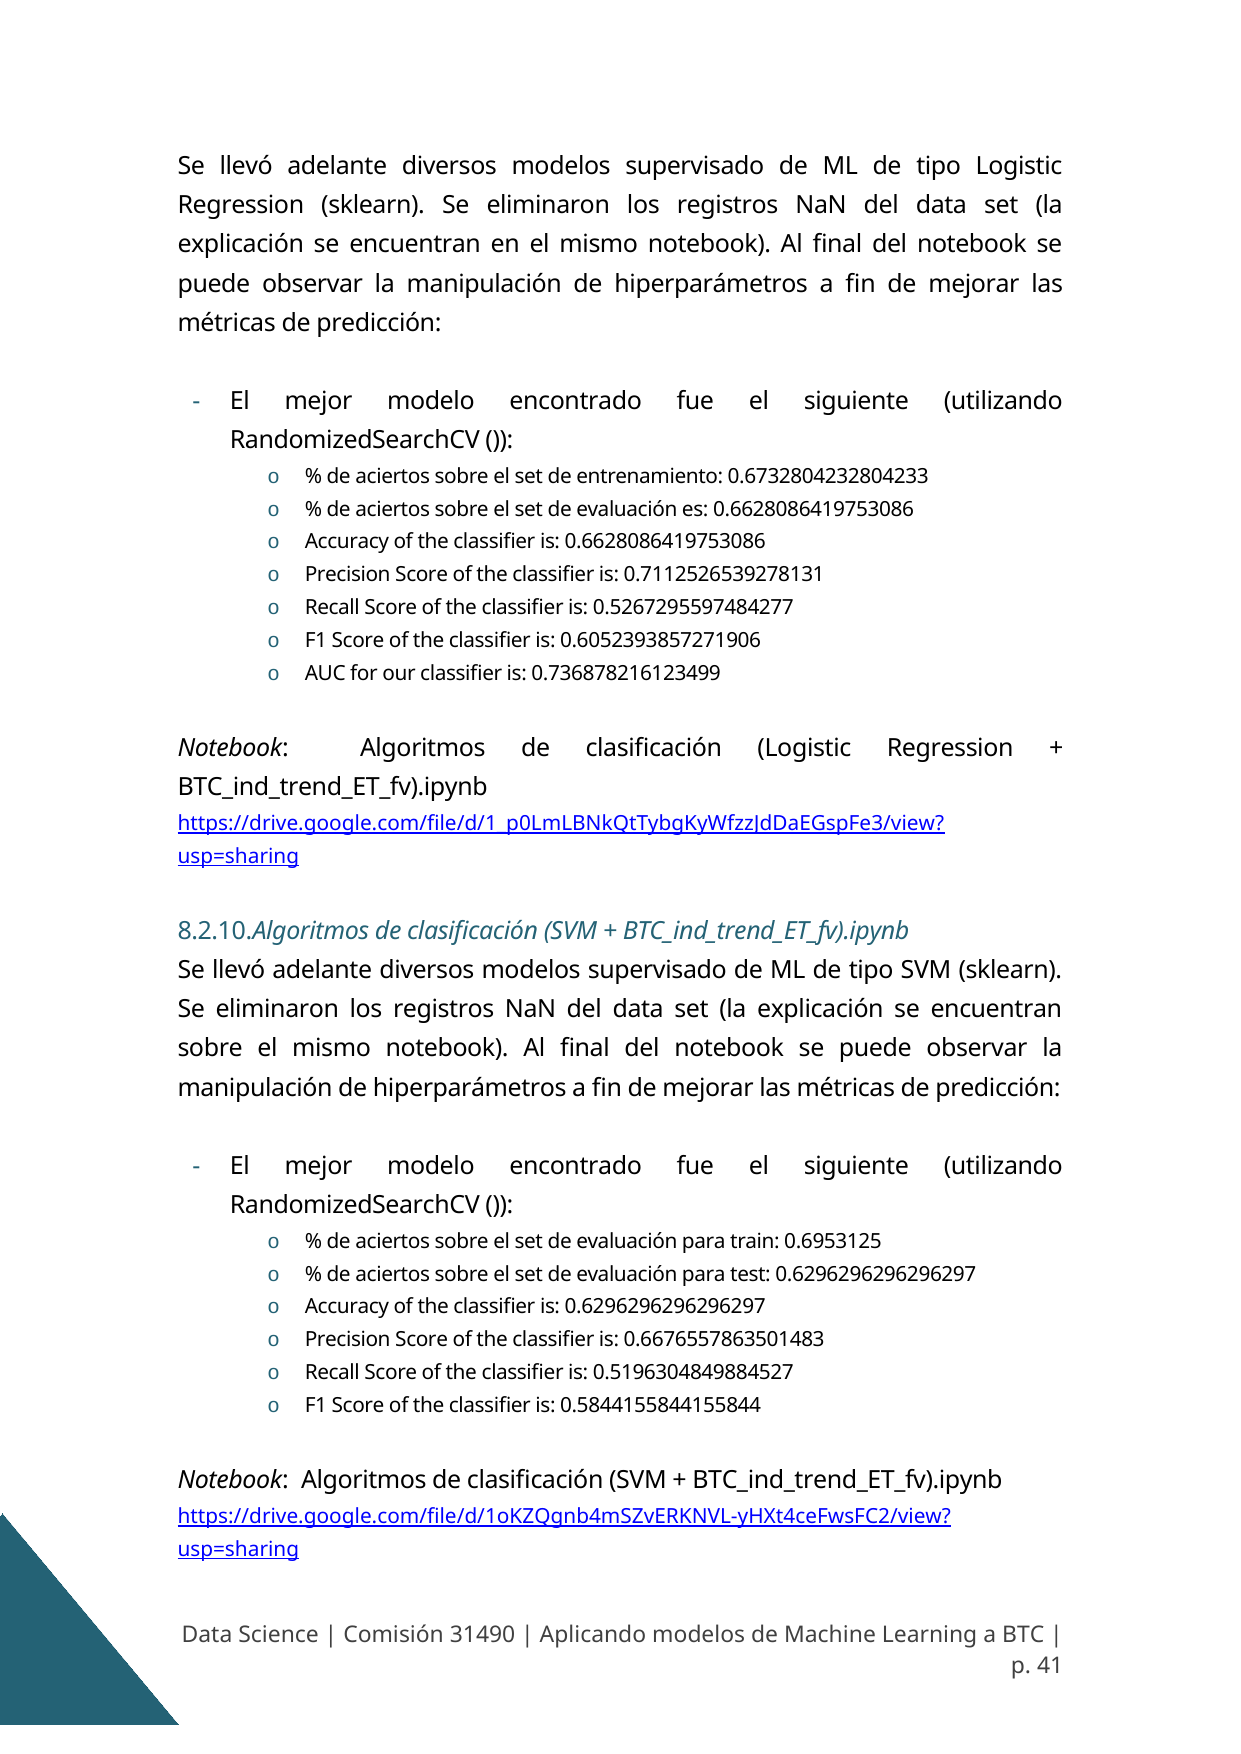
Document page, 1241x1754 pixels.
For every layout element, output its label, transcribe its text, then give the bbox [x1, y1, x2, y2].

list % de aciertos sobre el set de evaluación para train: 0.6953125 [267, 1226, 1063, 1254]
list % de aciertos sobre el set de evaluación es: 0.6628086419753086 [267, 494, 1063, 522]
list Recall Score of the classifier is: 0.5196304849884527 [267, 1357, 1063, 1386]
list El mejor modelo encontrado fue el siguiente (utilizando RandomizedSearchCV ()): [192, 383, 1063, 456]
list Algoritmos de clasificación (SVM + BTC_ind_trend_ET_fv).ipynb [177, 913, 1063, 947]
text Notebook: Algoritmos de clasificación (Logistic Regression + BTC_ind_trend_ET_fv).ipynb [177, 730, 1063, 803]
list El mejor modelo encontrado fue el siguiente (utilizando RandomizedSearchCV ()): [192, 1148, 1063, 1221]
list F1 Score of the classifier is: 0.5844155844155844 [267, 1390, 1063, 1418]
list Accuracy of the classifier is: 0.6628086419753086 [267, 527, 1063, 555]
list Accuracy of the classifier is: 0.6296296296296297 [267, 1292, 1063, 1320]
text Se llevó adelante diversos modelos supervisado de ML de tipo SVM (sklearn). Se eliminaron los registros NaN del data set (la explicación se encuentran sobre el mismo notebook). Al final del notebook se puede observar la manipulación de hiperparámetros a fin de mejorar las métricas de predicción: [177, 952, 1063, 1103]
list Precision Score of the classifier is: 0.7112526539278131 [267, 559, 1063, 588]
list % de aciertos sobre el set de evaluación para test: 0.6296296296296297 [267, 1259, 1063, 1287]
list AUC for our classifier is: 0.736878216123499 [267, 658, 1063, 686]
text Se llevó adelante diversos modelos supervisado de ML de tipo Logistic Regression (sklearn). Se eliminaron los registros NaN del data set (la explicación se encuentran en el mismo notebook). Al final del notebook se puede observar la manipulación de hiperparámetros a fin de mejorar las métricas de predicción: [177, 148, 1063, 338]
text Notebook: Algoritmos de clasificación (SVM + BTC_ind_trend_ET_fv).ipynb [177, 1462, 1063, 1496]
text https://drive.google.com/file/d/1_p0LmLBNkQtTybgKyWfzzJdDaEGspFe3/view?usp=sharing [177, 808, 1063, 869]
list F1 Score of the classifier is: 0.6052393857271906 [267, 625, 1063, 654]
text https://drive.google.com/file/d/1oKZQgnb4mSZvERKNVL-yHXt4ceFwsFC2/view?usp=sharing [177, 1501, 1063, 1562]
list Precision Score of the classifier is: 0.6676557863501483 [267, 1324, 1063, 1353]
list Recall Score of the classifier is: 0.5267295597484277 [267, 592, 1063, 621]
list % de aciertos sobre el set de entrenamiento: 0.6732804232804233 [267, 461, 1063, 489]
